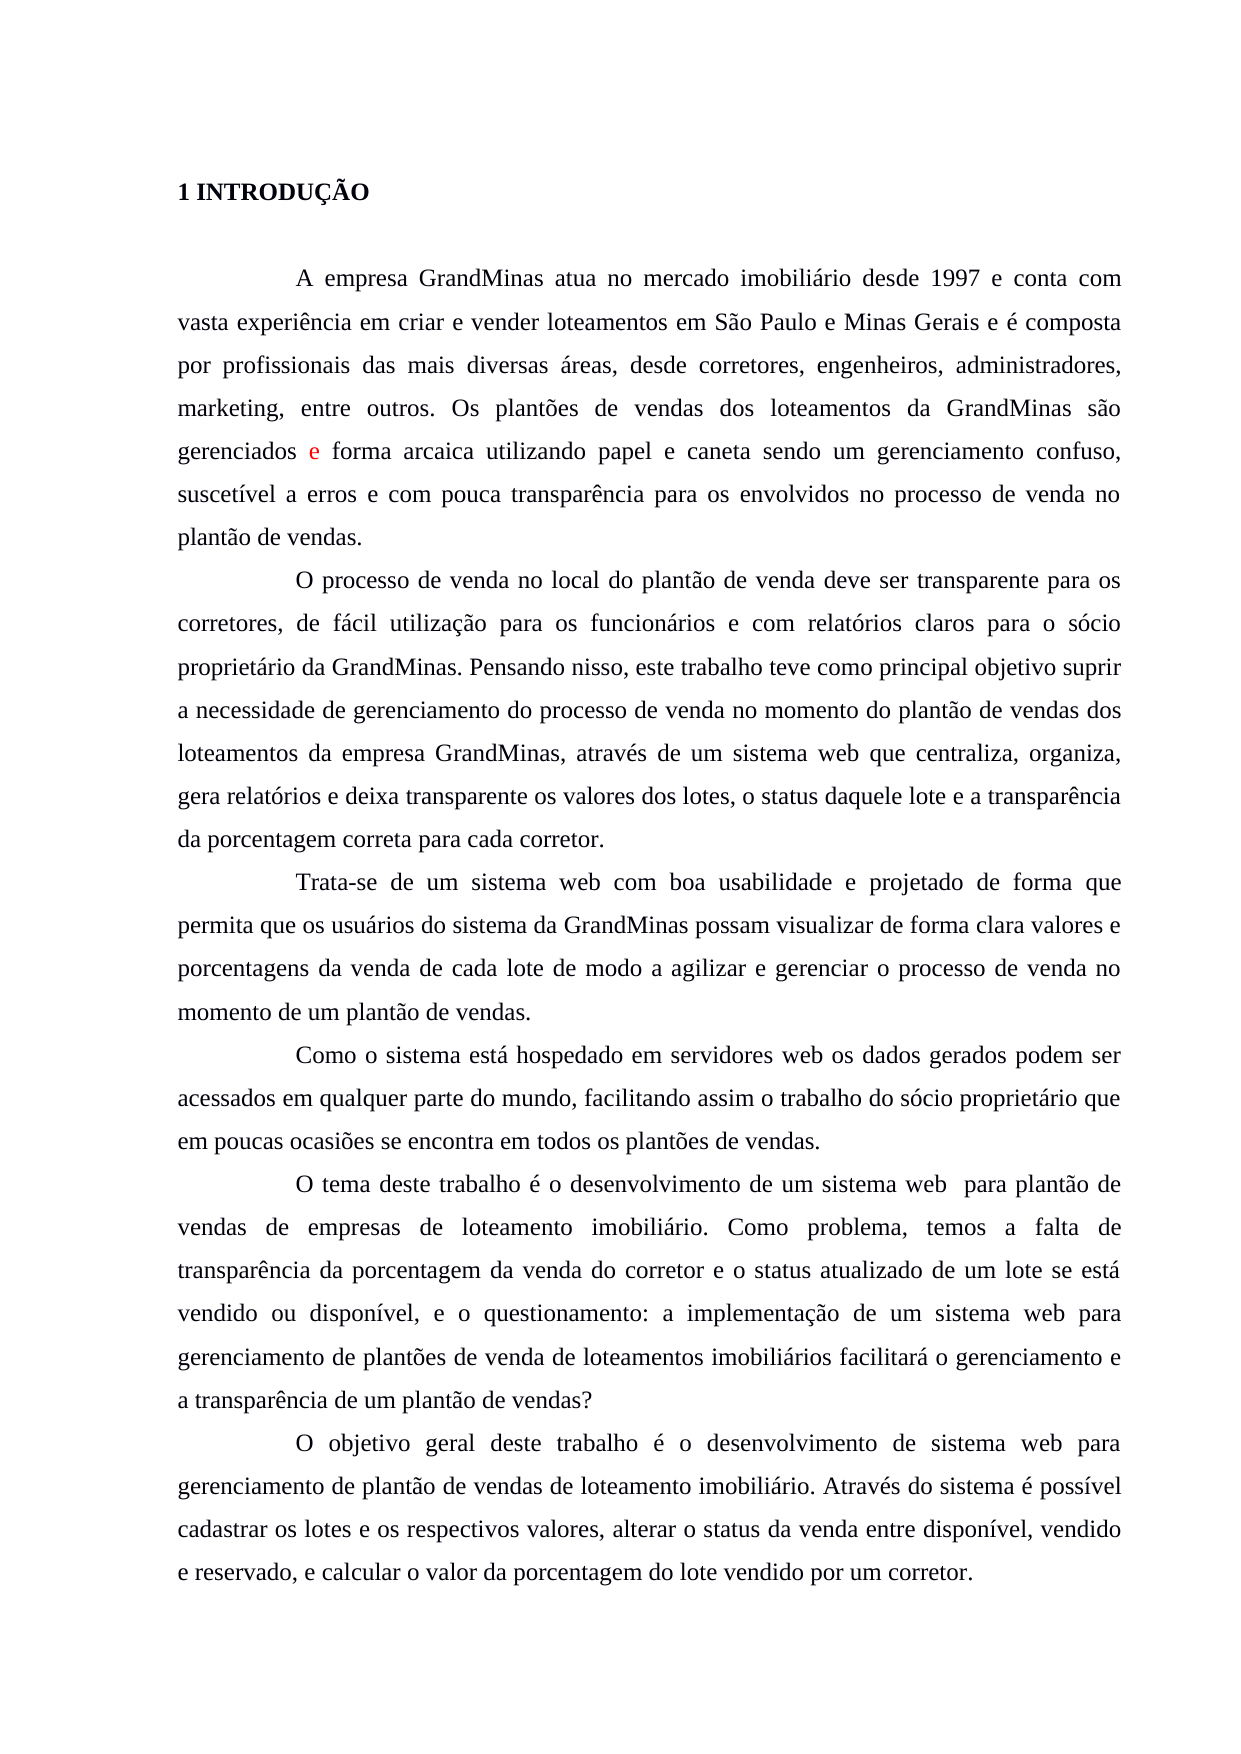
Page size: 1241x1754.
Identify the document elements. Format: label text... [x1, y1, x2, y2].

text A empresa GrandMinas atua no mercado imobiliário desde 1997 e conta com vasta experiência em criar e vender loteamentos em São Paulo e Minas Gerais e é composta por profissionais das mais diversas áreas, desde corretores, engenheiros, administradores, marketing, entre outros. Os plantões de vendas dos loteamentos da GrandMinas são gerenciados e forma arcaica utilizando papel e caneta sendo um gerenciamento confuso, suscetível a erros e com pouca transparência para os envolvidos no processo de venda no plantão de vendas. [177, 263, 1122, 551]
text Trata-se de um sistema web com boa usabilidade e projetado de forma que permita que os usuários do sistema da GrandMinas possam visualizar de forma clara valores e porcentagens da venda de cada lote de modo a agilizar e gerenciar o processo de venda no momento de um plantão de vendas. [177, 867, 1122, 1025]
text O tema deste trabalho é o desenvolvimento de um sistema web para plantão de vendas de empresas de loteamento imobiliário. Como problema, temos a falta de transparência da porcentagem da venda do corretor e o status atualizado de um lote se está vendido ou disponível, e o questionamento: a implementação de um sistema web para gerenciamento de plantões de venda de loteamentos imobiliários facilitará o gerenciamento e a transparência de um plantão de vendas? [177, 1169, 1122, 1413]
text O objetivo geral deste trabalho é o desenvolvimento de sistema web para gerenciamento de plantão de vendas de loteamento imobiliário. Através do sistema é possível cadastrar os lotes e os respectivos valores, alterar o status da venda entre disponível, vendido e reservado, e calcular o valor da porcentagem do lote vendido por um corretor. [177, 1428, 1122, 1586]
text O processo de venda no local do plantão de venda deve ser transparente para os corretores, de fácil utilização para os funcionários e com relatórios claros para o sócio proprietário da GrandMinas. Pensando nisso, este trabalho teve como principal objetivo suprir a necessidade de gerenciamento do processo de venda no momento do plantão de vendas dos loteamentos da empresa GrandMinas, através de um sistema web que centraliza, organiza, gera relatórios e deixa transparente os valores dos lotes, o status daquele lote e a transparência da porcentagem correta para cada corretor. [177, 565, 1122, 853]
text Como o sistema está hospedado em servidores web os dados gerados podem ser acessados em qualquer parte do mundo, facilitando assim o trabalho do sócio proprietário que em poucas ocasiões se encontra em todos os plantões de vendas. [177, 1040, 1122, 1155]
subtitle 1 INTRODUÇÃO [177, 177, 1122, 206]
